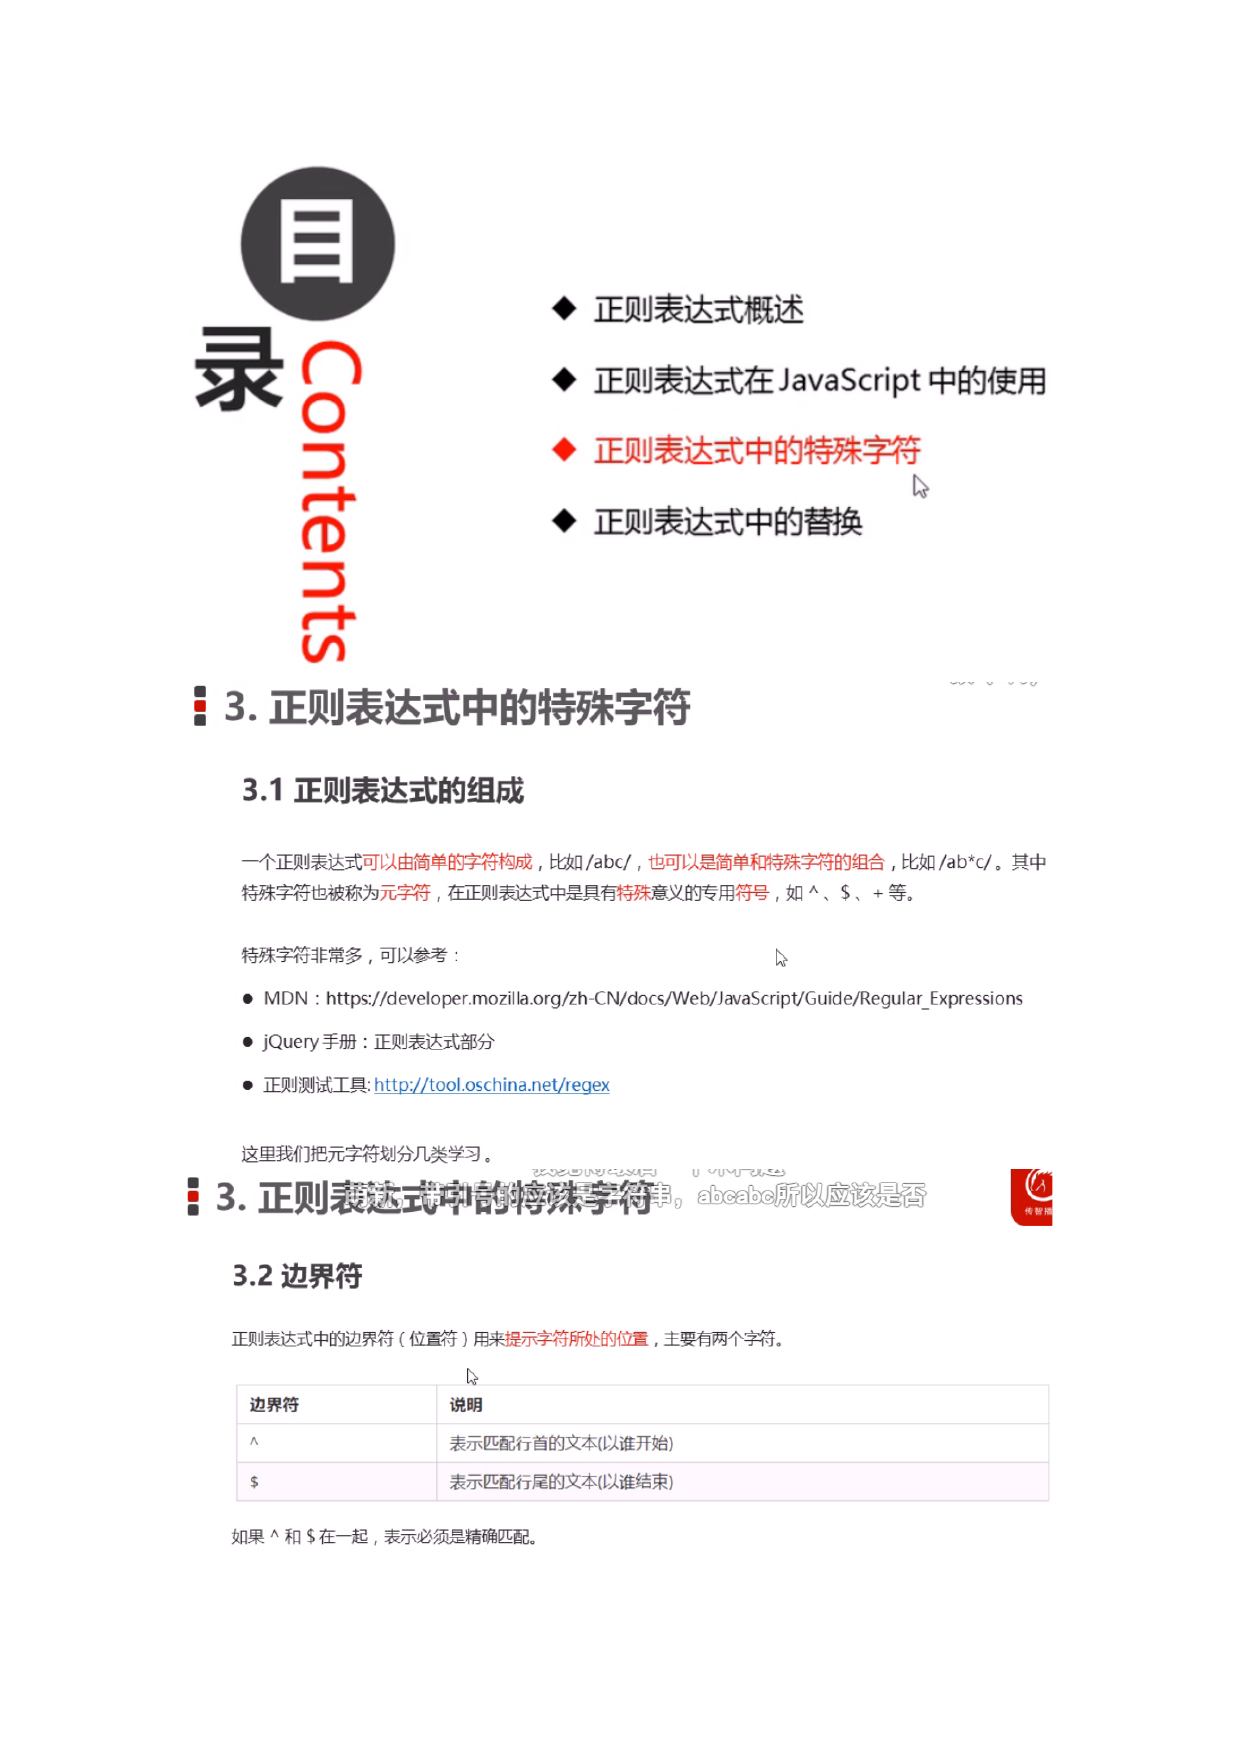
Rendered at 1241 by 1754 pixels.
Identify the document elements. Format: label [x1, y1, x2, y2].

picture [187, 682, 1053, 1555]
picture [187, 162, 1052, 671]
